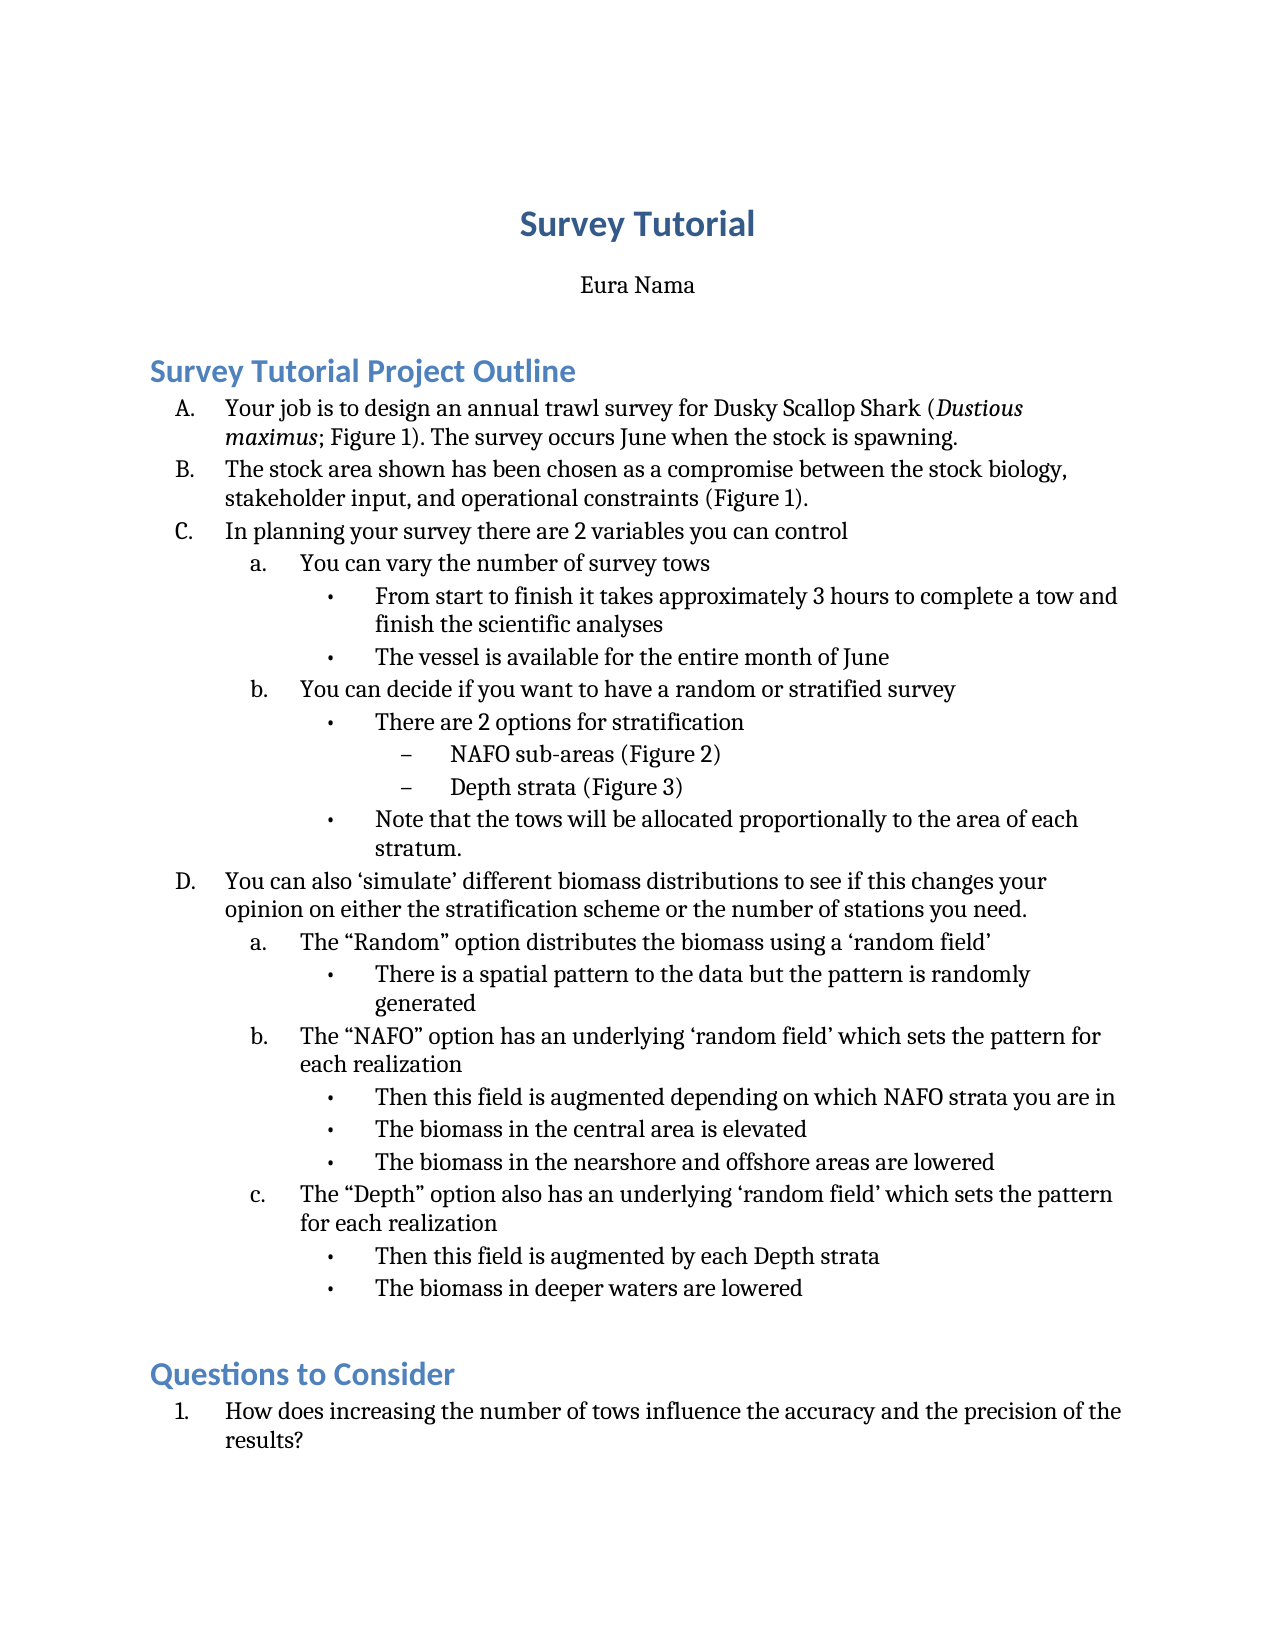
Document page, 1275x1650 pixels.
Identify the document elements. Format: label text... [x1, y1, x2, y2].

list There are 2 options for stratification [325, 708, 1125, 737]
list You can also ‘simulate’ different biomass distributions to see if this changes your opinion on either the stratification scheme or the number of stations you need. [175, 867, 1125, 924]
list Your job is to design an annual trawl survey for Dusky Scallop Shark (Dustious maximus; Figure 1). The survey occurs June when the stock is spawning. [175, 394, 1125, 452]
list The vessel is available for the entire month of June [325, 643, 1125, 672]
list You can decide if you want to have a random or stratified survey [250, 675, 1125, 704]
list The biomass in deeper waters are lowered [325, 1274, 1125, 1303]
list In planning your survey there are 2 variables you can control [175, 517, 1125, 545]
list The biomass in the central area is elevated [325, 1115, 1125, 1144]
list Then this field is augmented by each Depth strata [325, 1242, 1125, 1270]
list The “Random” option distributes the biomass using a ‘random field’ [250, 928, 1125, 957]
text Eura Nama [150, 271, 1125, 299]
list There is a spatial pattern to the data but the pattern is randomly generated [325, 960, 1125, 1018]
list The “Depth” option also has an underlying ‘random field’ which sets the pattern for each realization [250, 1180, 1125, 1238]
subtitle Survey Tutorial Project Outline [150, 349, 1125, 390]
title Survey Tutorial [150, 200, 1125, 246]
list The “NAFO” option has an underlying ‘random field’ which sets the pattern for each realization [250, 1022, 1125, 1079]
list The biomass in the nearshore and offshore areas are lowered [325, 1148, 1125, 1177]
list From start to finish it takes approximately 3 hours to complete a tow and finish the scientific analyses [325, 582, 1125, 639]
subtitle Questions to Consider [150, 1353, 1125, 1393]
list NAFO sub-areas (Figure 2) [400, 740, 1125, 769]
list The stock area shown has been chosen as a compromise between the stock biology, stakeholder input, and operational constraints (Figure 1). [175, 455, 1125, 513]
list Note that the tows will be allocated proportionally to the area of each stratum. [325, 805, 1125, 863]
list Then this field is augmented depending on which NAFO strata you are in [325, 1083, 1125, 1112]
list Depth strata (Figure 3) [400, 773, 1125, 802]
list You can vary the number of survey tows [250, 549, 1125, 578]
list How does increasing the number of tows influence the accuracy and the precision of the results? [175, 1397, 1125, 1455]
